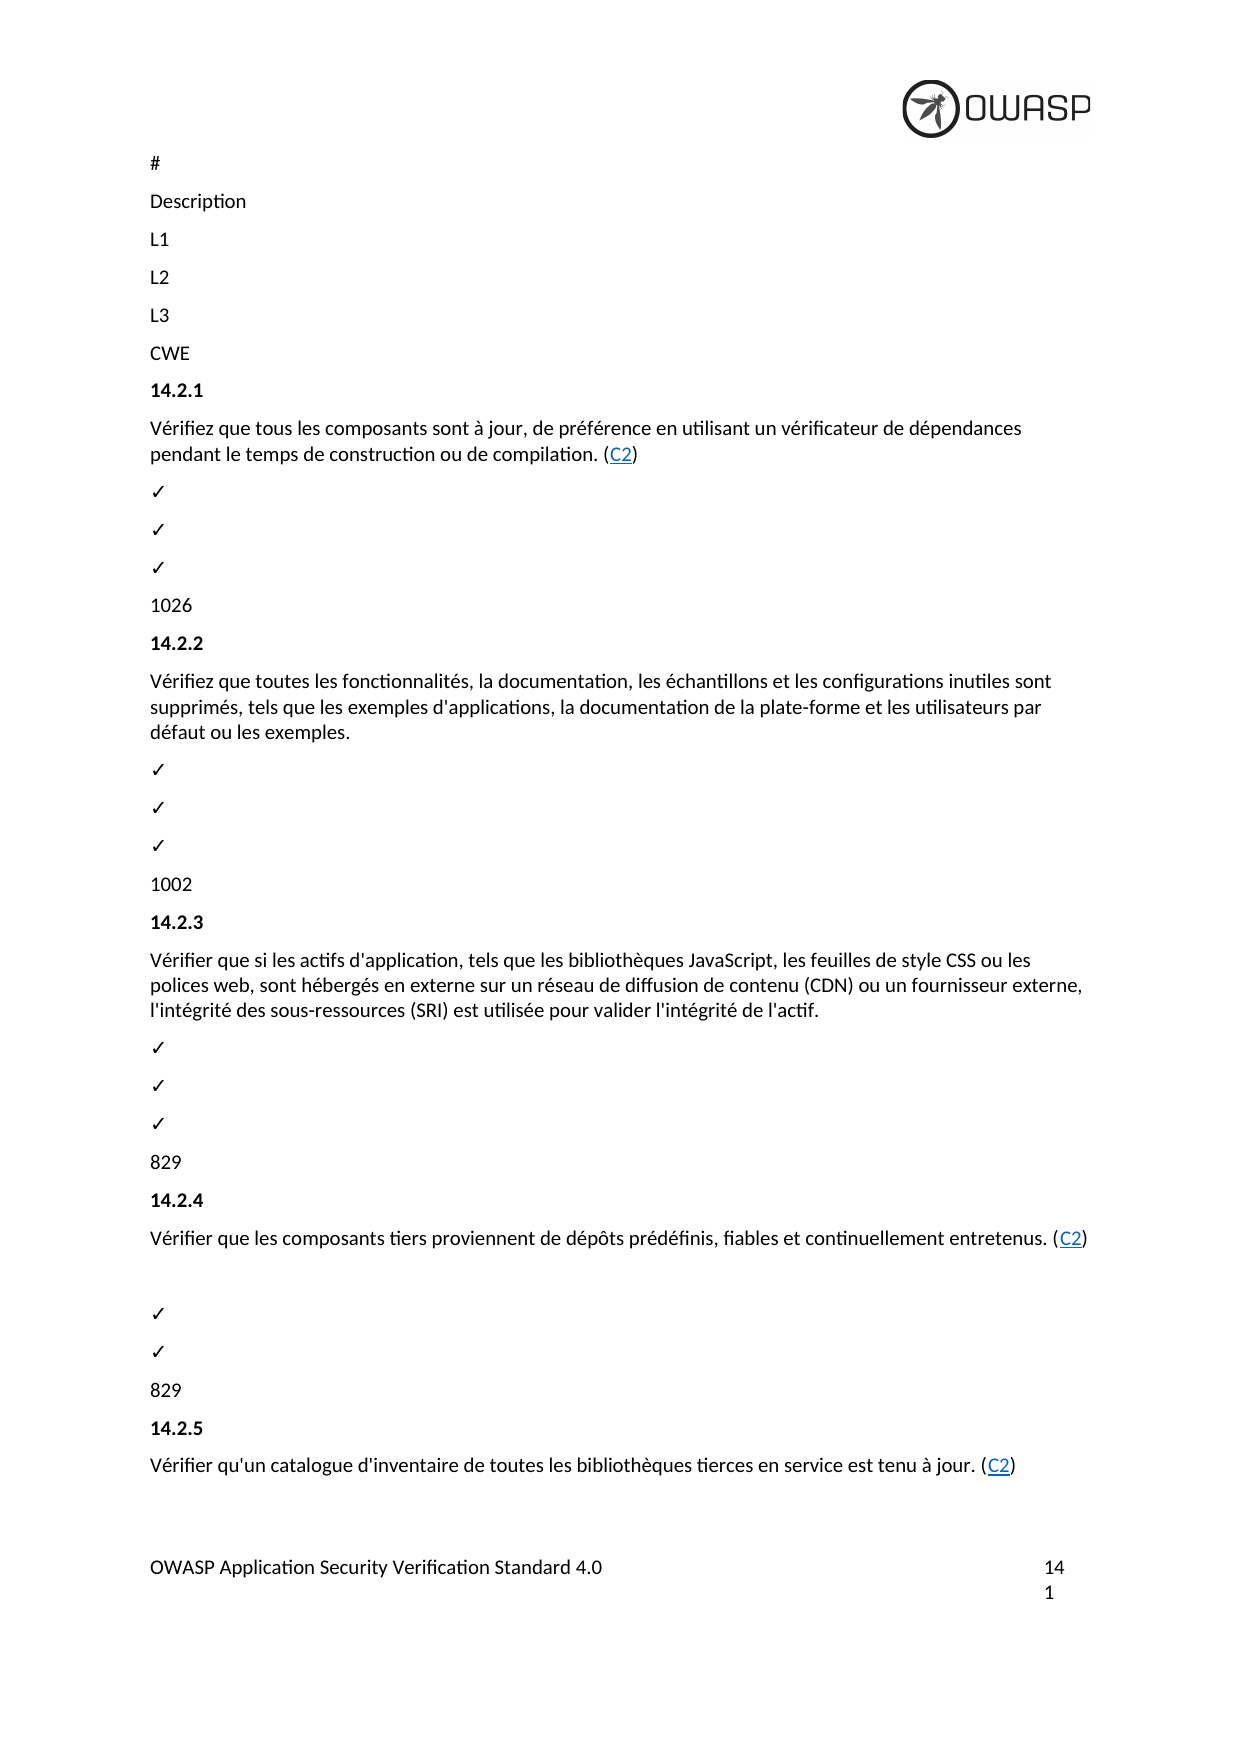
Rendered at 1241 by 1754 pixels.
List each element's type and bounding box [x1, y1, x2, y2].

picture [902, 80, 1091, 138]
